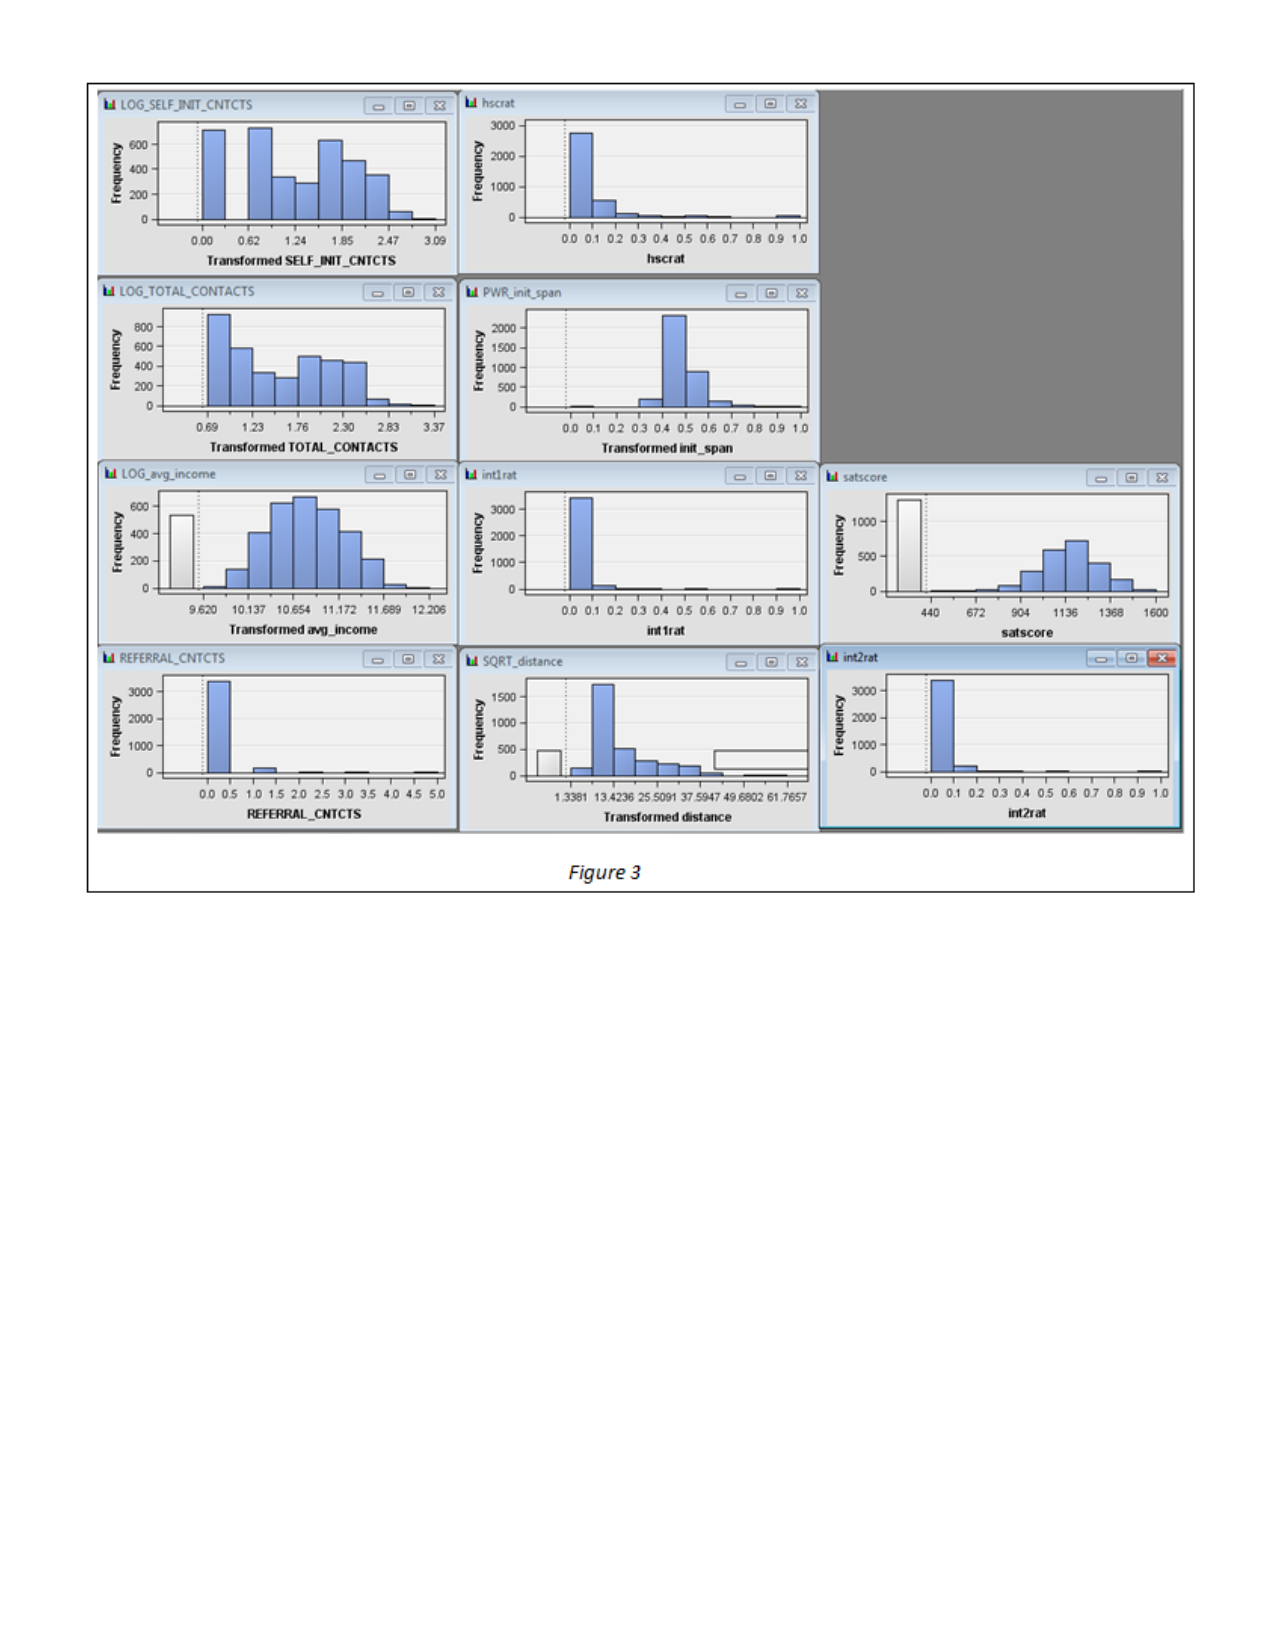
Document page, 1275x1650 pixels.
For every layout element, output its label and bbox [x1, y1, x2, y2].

picture [75, 75, 1200, 899]
